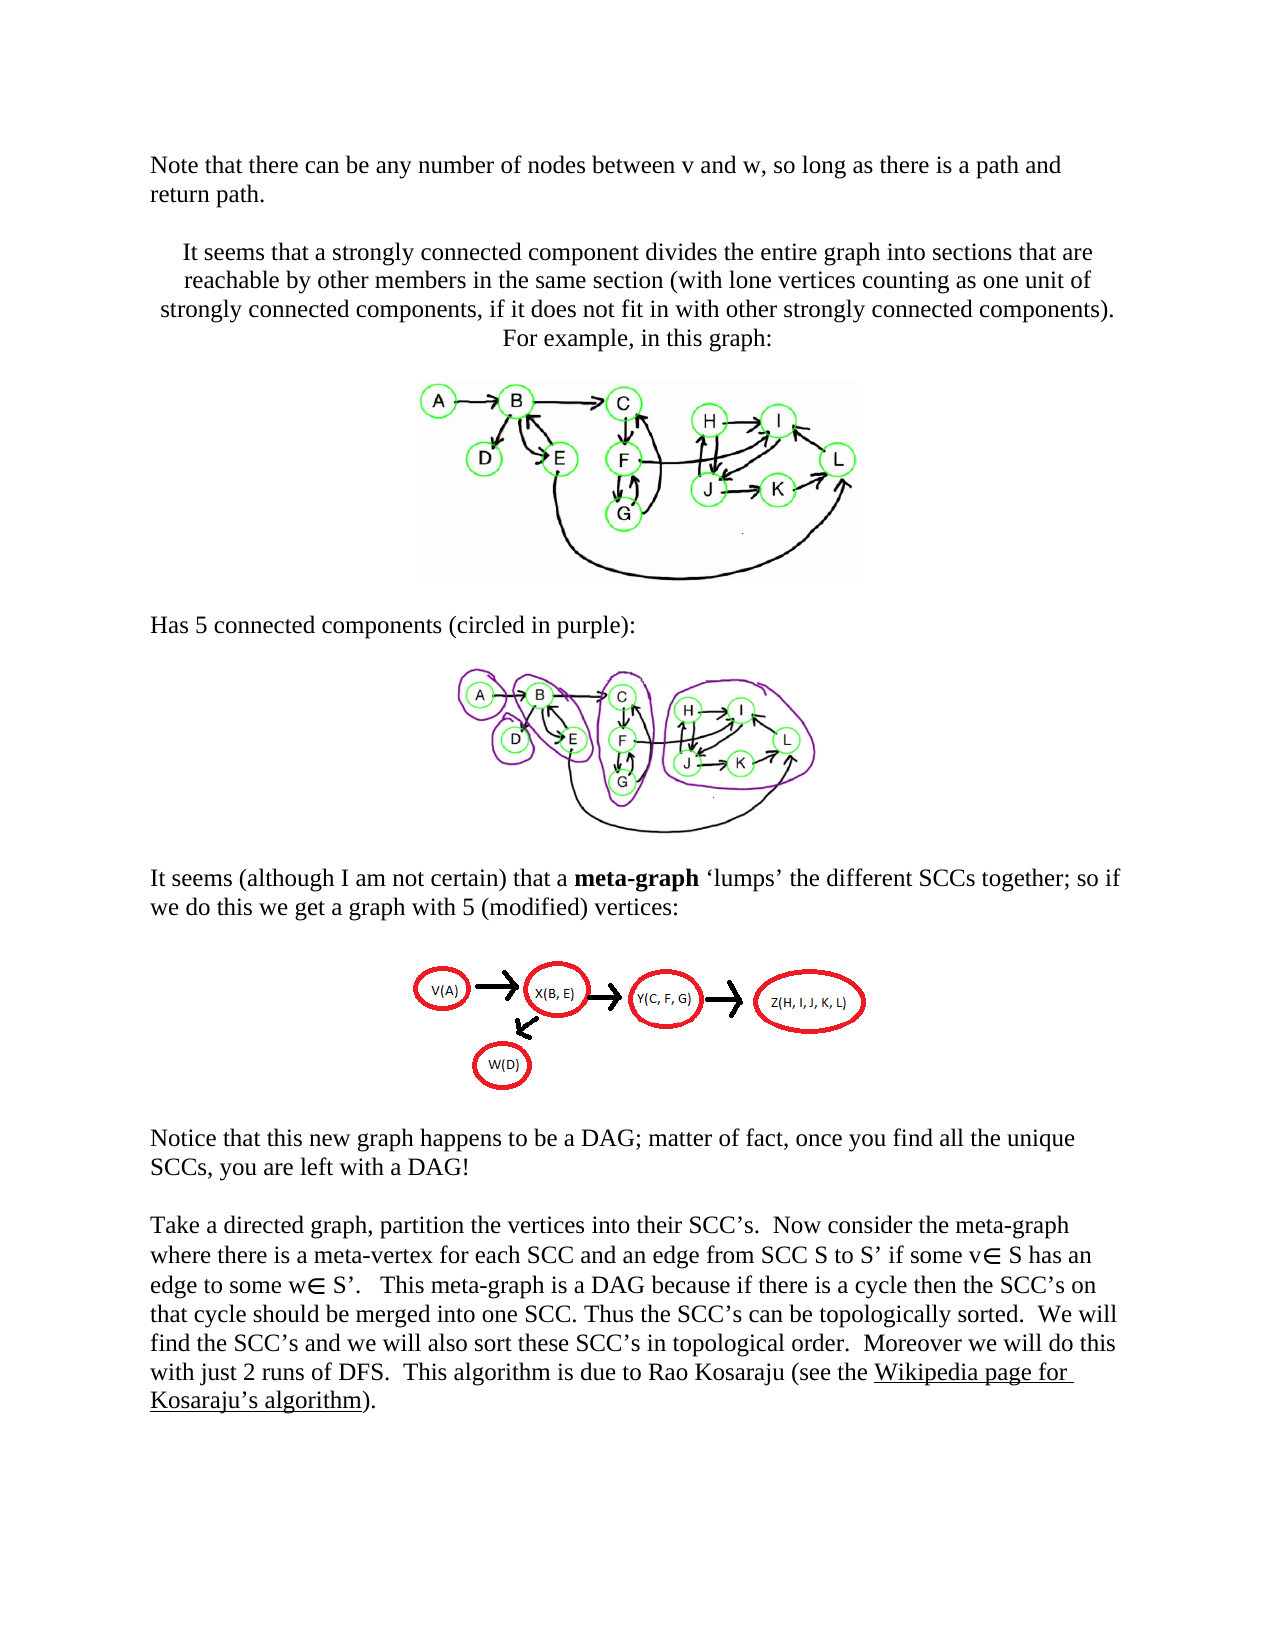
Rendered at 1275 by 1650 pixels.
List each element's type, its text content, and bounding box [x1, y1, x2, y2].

text It seems (although I am not certain) that a meta-graph ‘lumps’ the different SCCs together; so if we do this we get a graph with 5 (modified) vertices: [150, 863, 1125, 921]
text Note that there can be any number of nodes between v and w, so long as there is a path and return path. [150, 150, 1125, 207]
text Take a directed graph, partition the vertices into their SCC’s. Now consider the meta-graph where there is a meta-vertex for each SCC and an edge from SCC S to S’ if some v∈ S has an edge to some w∈ S’. This meta-graph is a DAG because if there is a cycle then the SCC’s on that cycle should be merged into one SCC. Thus the SCC’s can be topologically sorted. We will find the SCC’s and we will also sort these SCC’s in topological order. Moreover we will do this with just 2 runs of DFS. This algorithm is due to Rao Kosaraju (see the Wikipedia page for Kosaraju’s algorithm). [150, 1210, 1125, 1414]
picture [417, 380, 858, 581]
picture [408, 950, 867, 1095]
picture [456, 667, 819, 835]
text Notice that this new graph happens to be a DAG; matter of fact, once you find all the unique SCCs, you are left with a DAG! [150, 1123, 1125, 1181]
text Has 5 connected components (circled in purple): [150, 610, 1125, 638]
